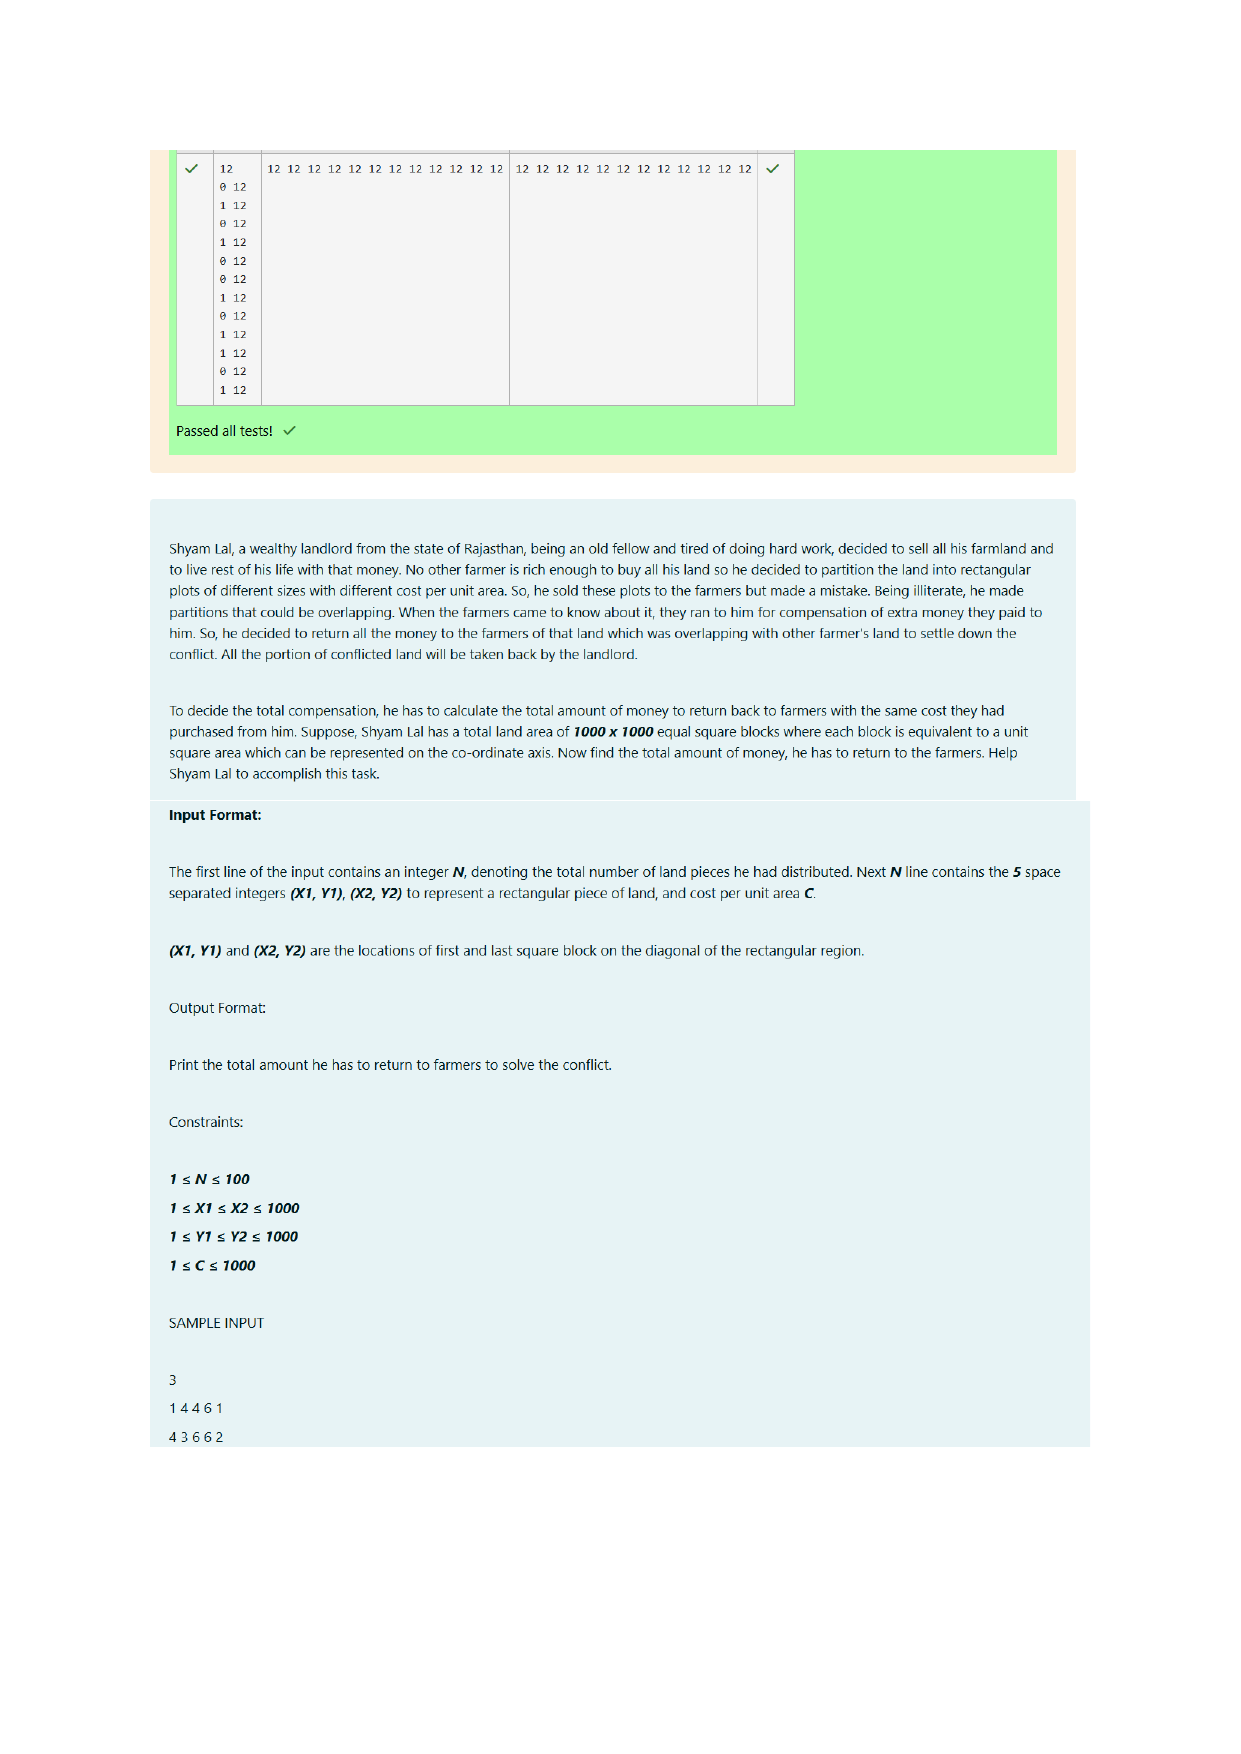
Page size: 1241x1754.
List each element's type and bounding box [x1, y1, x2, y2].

picture [150, 150, 1091, 800]
picture [150, 801, 1091, 1447]
